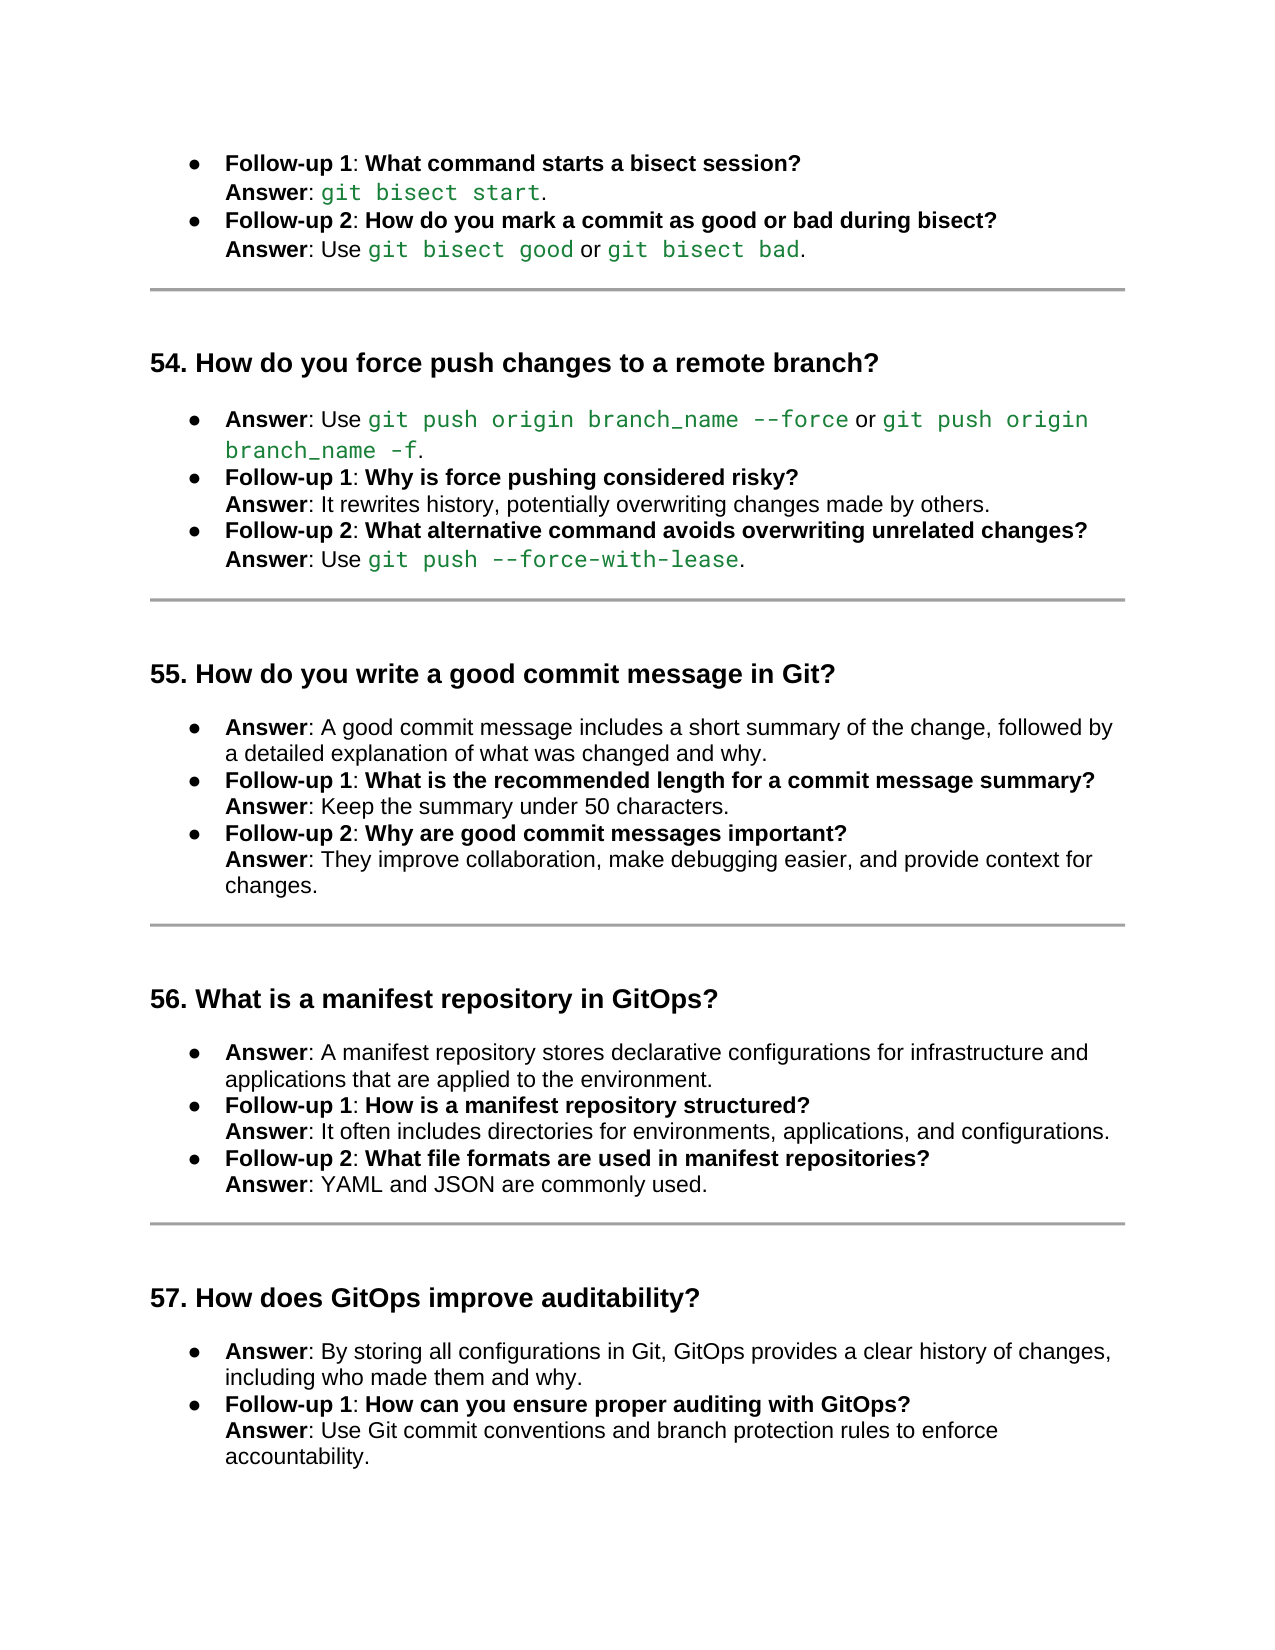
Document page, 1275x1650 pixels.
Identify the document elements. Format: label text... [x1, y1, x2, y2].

list Follow-up 2: What alternative command avoids overwriting unrelated changes? Answer: Use git push --force-with-lease. [187, 517, 1125, 573]
subtitle 57. How does GitOps improve auditability? [150, 1282, 1125, 1313]
list Follow-up 2: Why are good commit messages important? Answer: They improve collaboration, make debugging easier, and provide context for changes. [187, 819, 1125, 898]
list Follow-up 1: How is a manifest repository structured? Answer: It often includes directories for environments, applications, and configurations. [187, 1092, 1125, 1144]
list Follow-up 1: What command starts a bisect session? Answer: git bisect start. [187, 150, 1125, 207]
list Follow-up 1: What is the recommended length for a commit message summary? Answer: Keep the summary under 50 characters. [187, 767, 1125, 819]
list Answer: By storing all configurations in Git, GitOps provides a clear history of changes, including who made them and why. [187, 1338, 1125, 1391]
list Answer: Use git push origin branch_name --force or git push origin branch_name -f. [187, 404, 1125, 464]
list Follow-up 1: How can you ensure proper auditing with GitOps? Answer: Use Git commit conventions and branch protection rules to enforce accountability. [187, 1391, 1125, 1470]
list Follow-up 2: How do you mark a commit as good or bad during bisect? Answer: Use git bisect good or git bisect bad. [187, 207, 1125, 263]
list Follow-up 2: What file formats are used in manifest repositories? Answer: YAML and JSON are commonly used. [187, 1144, 1125, 1197]
list Answer: A good commit message includes a short summary of the change, followed by a detailed explanation of what was changed and why. [187, 714, 1125, 767]
subtitle 55. How do you write a good commit message in Git? [150, 658, 1125, 689]
subtitle 56. What is a manifest repository in GitOps? [150, 983, 1125, 1014]
subtitle 54. How do you force push changes to a remote branch? [150, 347, 1125, 379]
list Answer: A manifest repository stores declarative configurations for infrastructure and applications that are applied to the environment. [187, 1039, 1125, 1092]
list Follow-up 1: Why is force pushing considered risky? Answer: It rewrites history, potentially overwriting changes made by others. [187, 464, 1125, 517]
